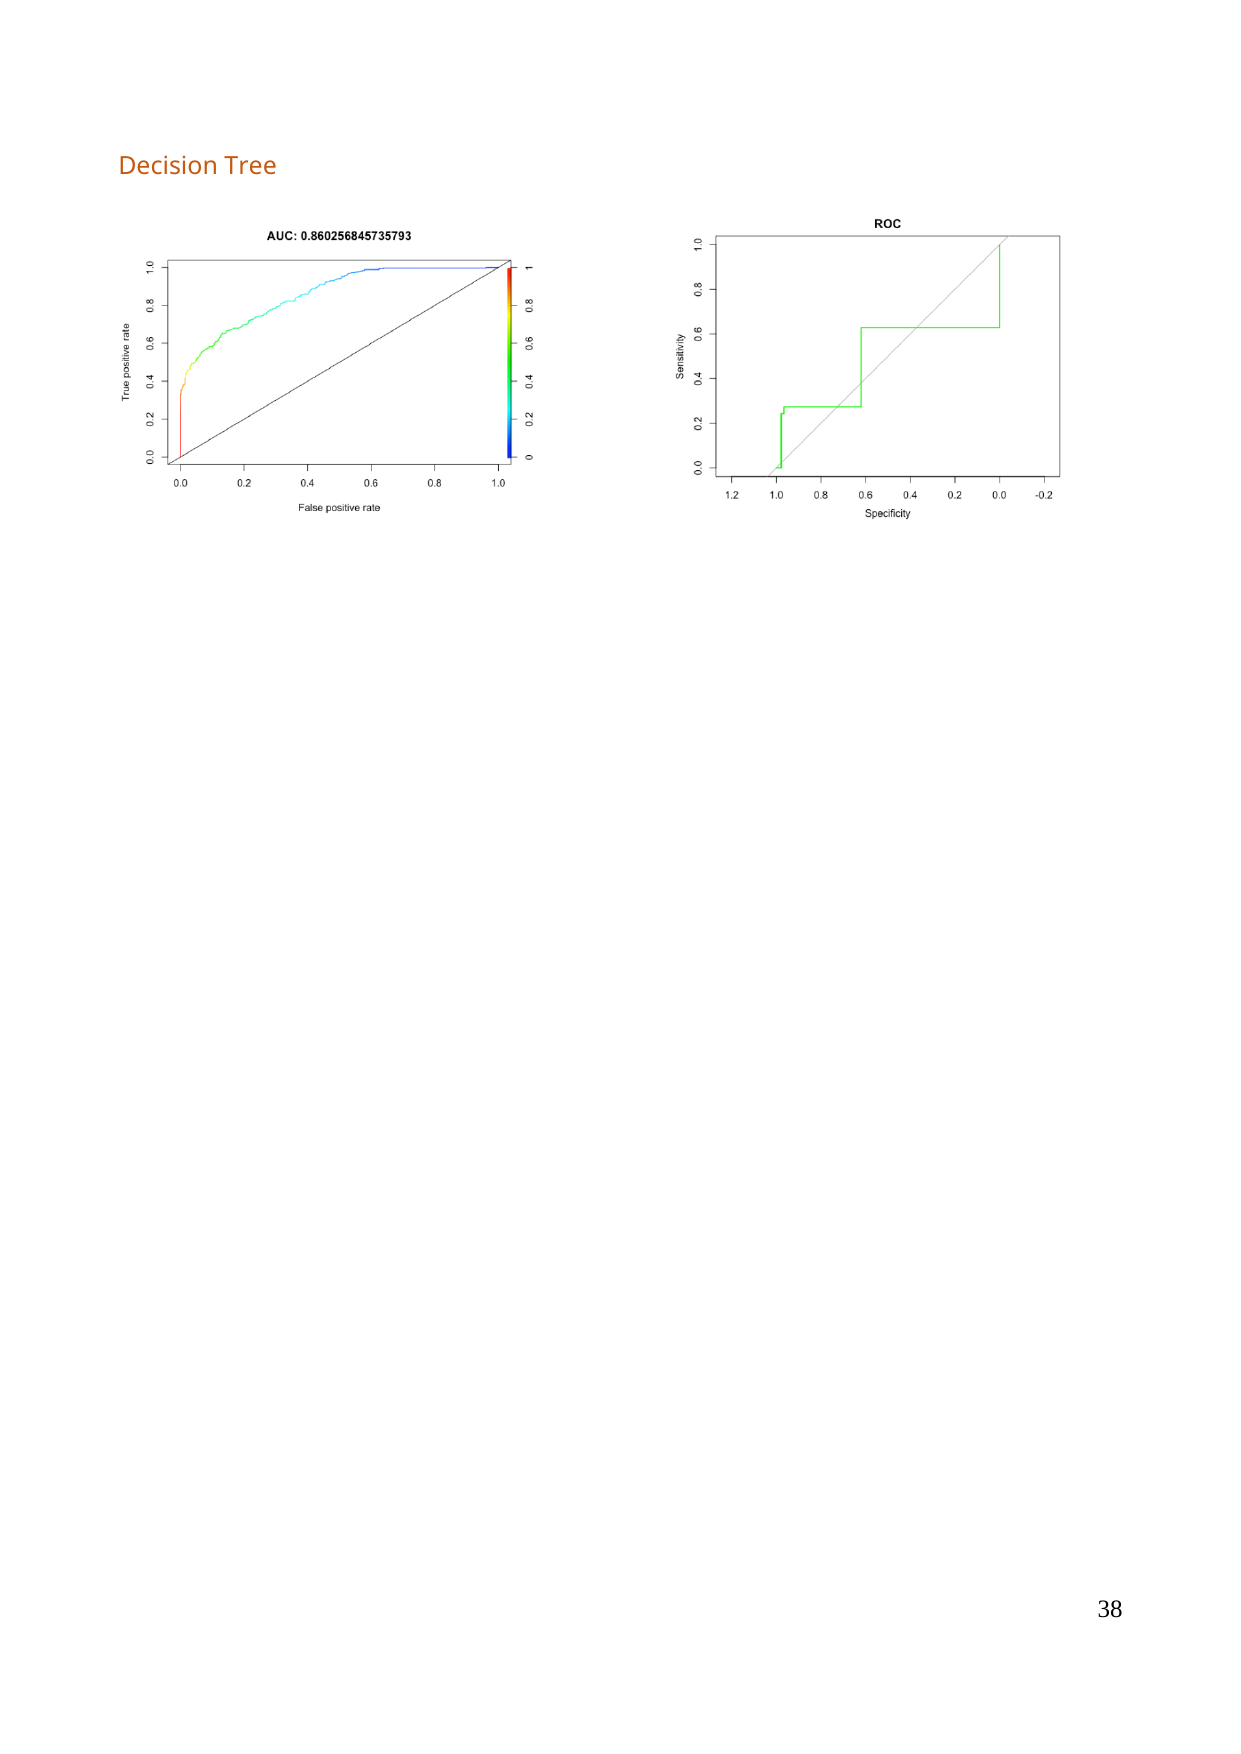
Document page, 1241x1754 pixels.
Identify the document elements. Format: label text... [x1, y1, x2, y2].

picture [666, 210, 1085, 526]
picture [118, 211, 536, 526]
subtitle Decision Tree [118, 148, 1122, 182]
